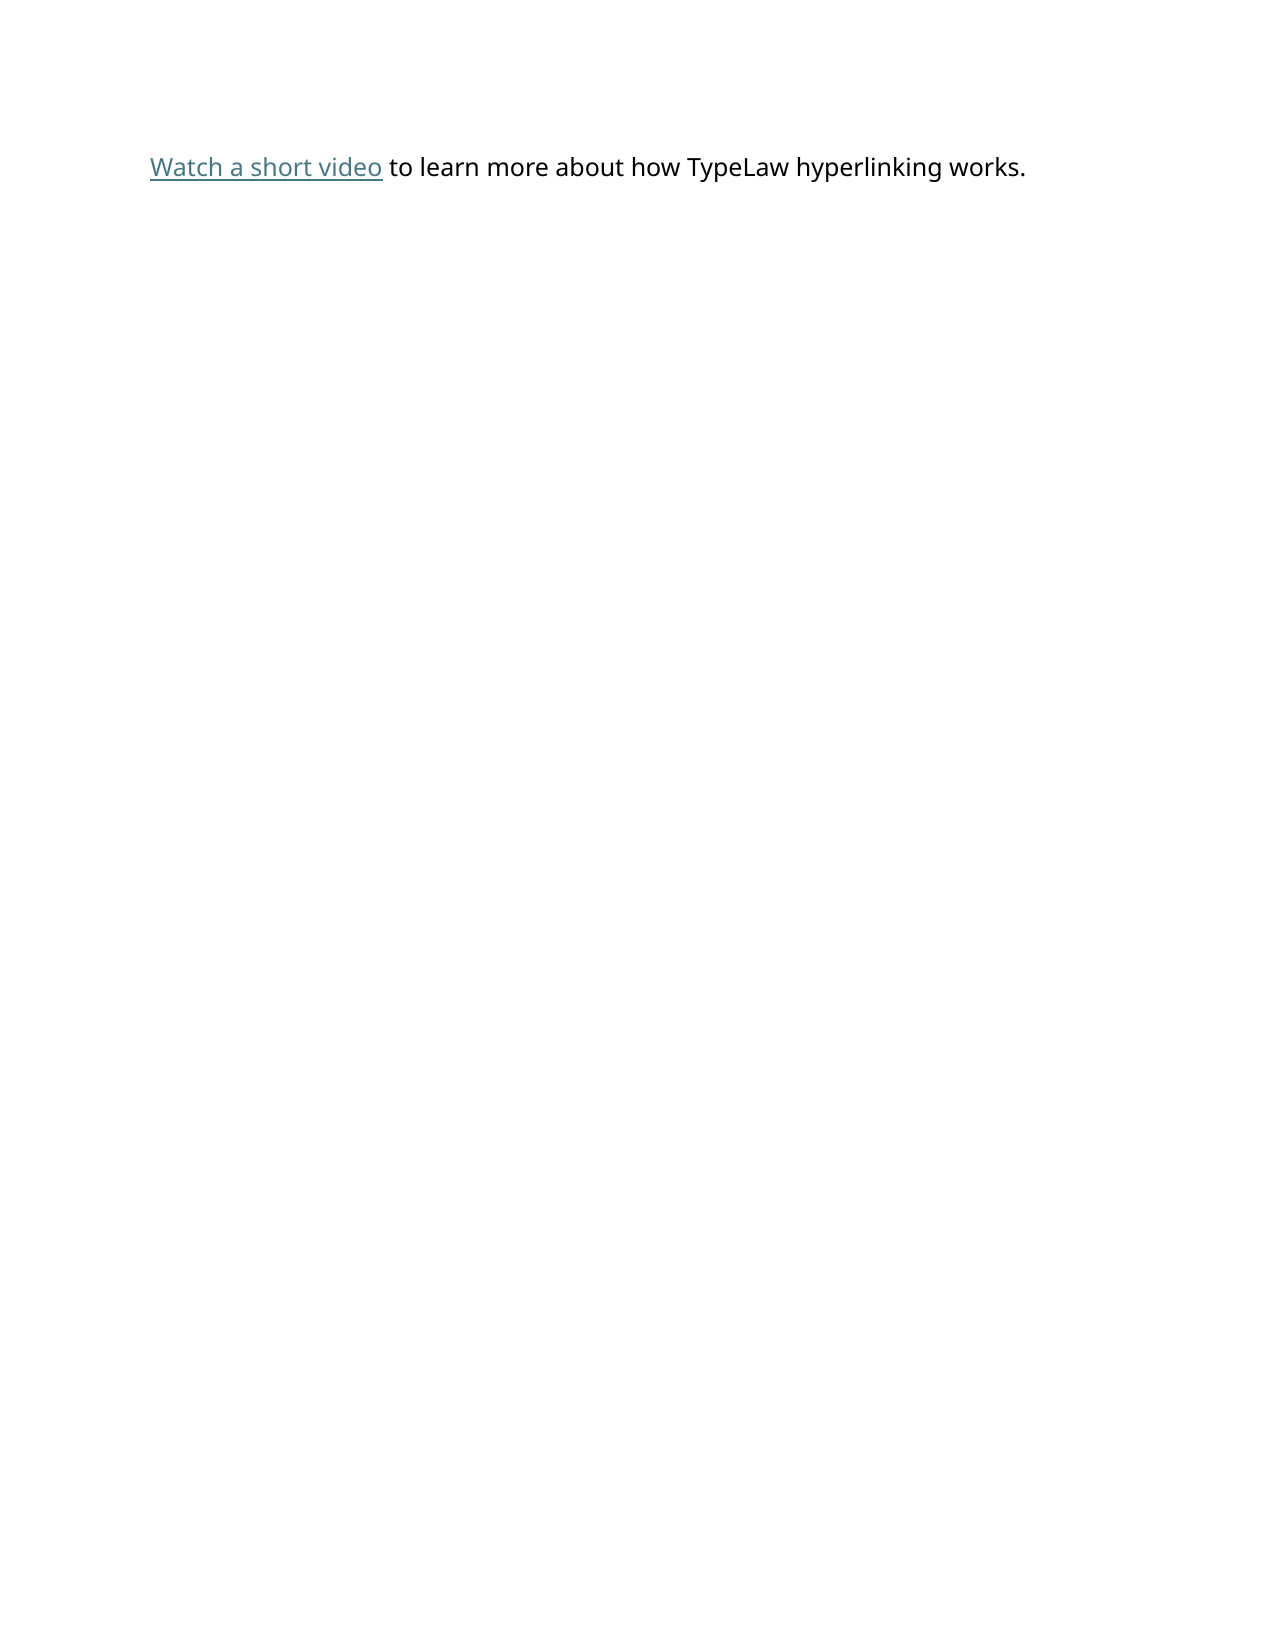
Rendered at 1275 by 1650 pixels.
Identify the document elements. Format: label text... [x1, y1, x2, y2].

text Watch a short video to learn more about how TypeLaw hyperlinking works. [150, 150, 1125, 184]
